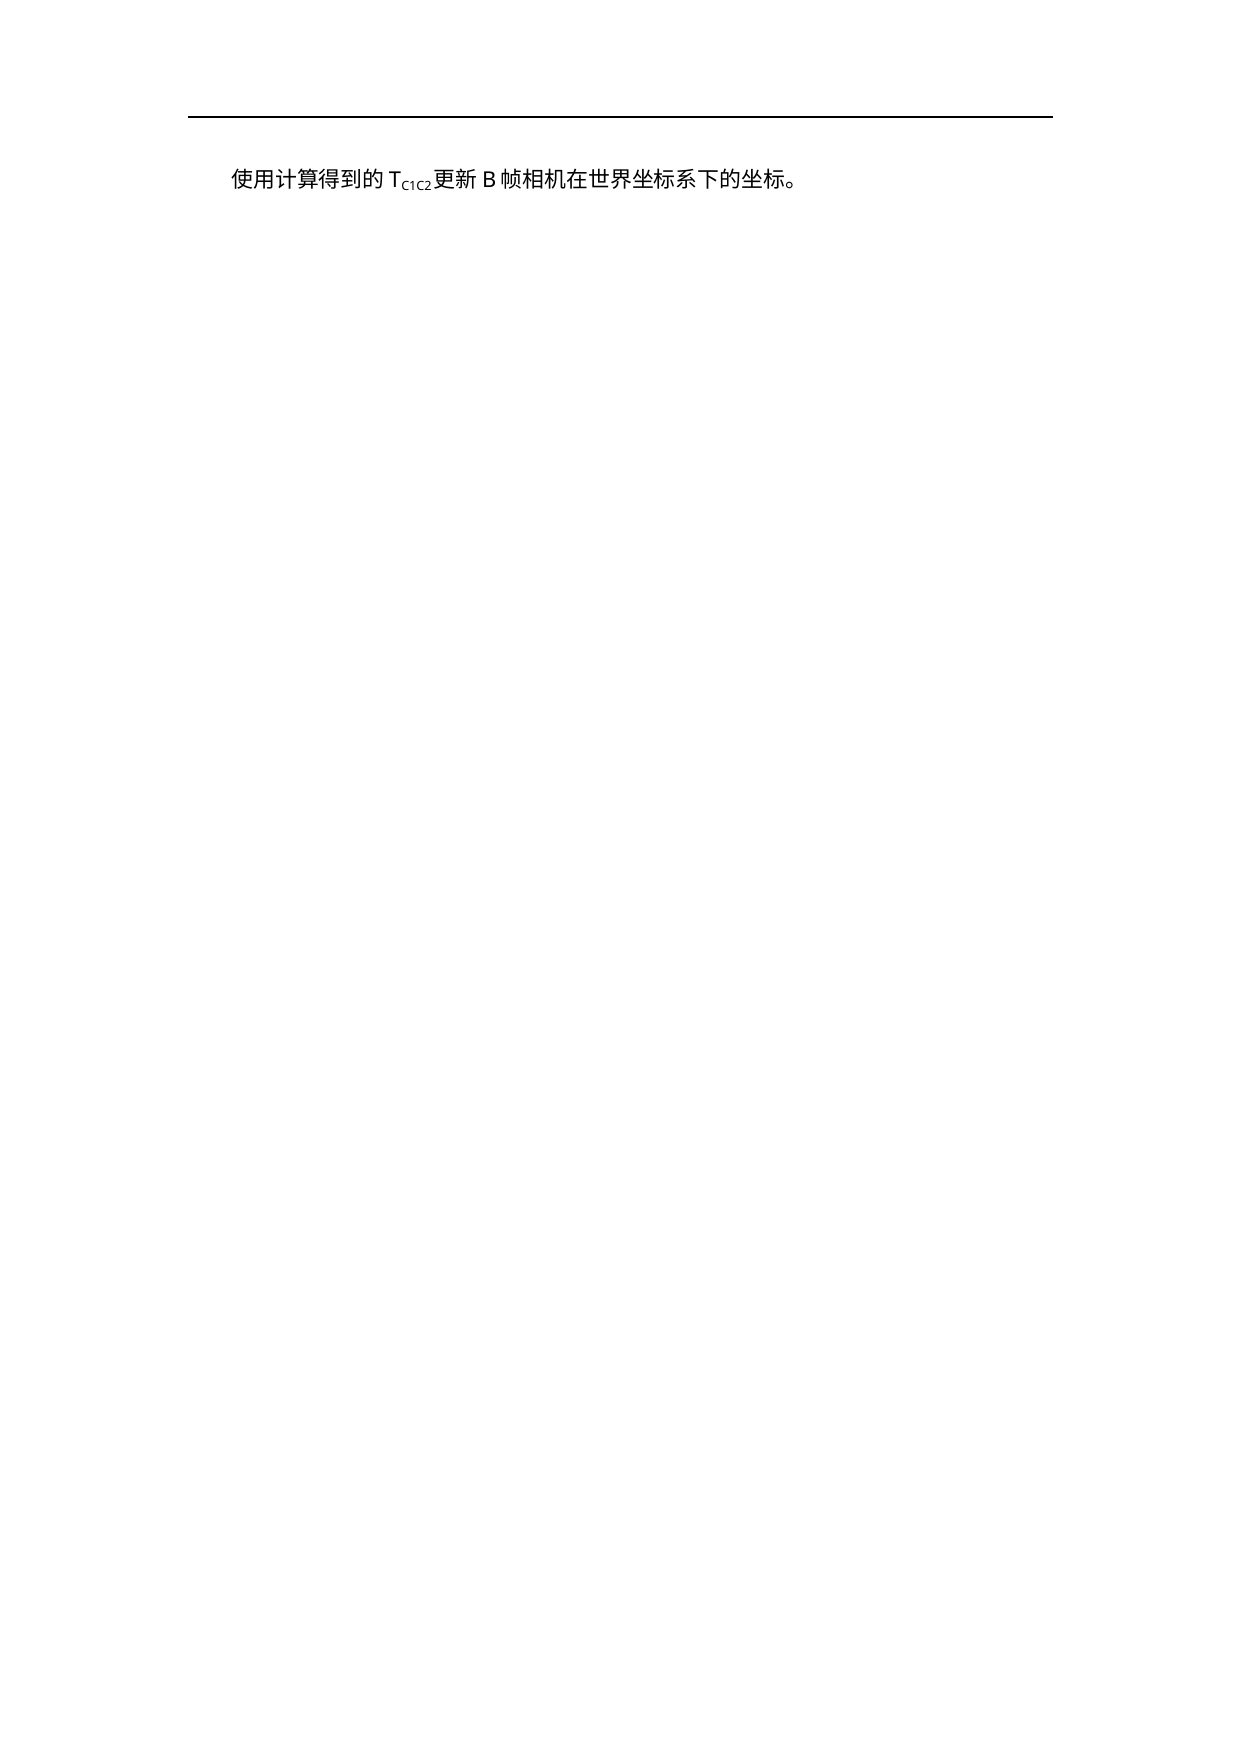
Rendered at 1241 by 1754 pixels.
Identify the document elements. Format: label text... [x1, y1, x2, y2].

text 使用计算得到的TC1C2更新B帧相机在世界坐标系下的坐标。 [187, 162, 1053, 194]
